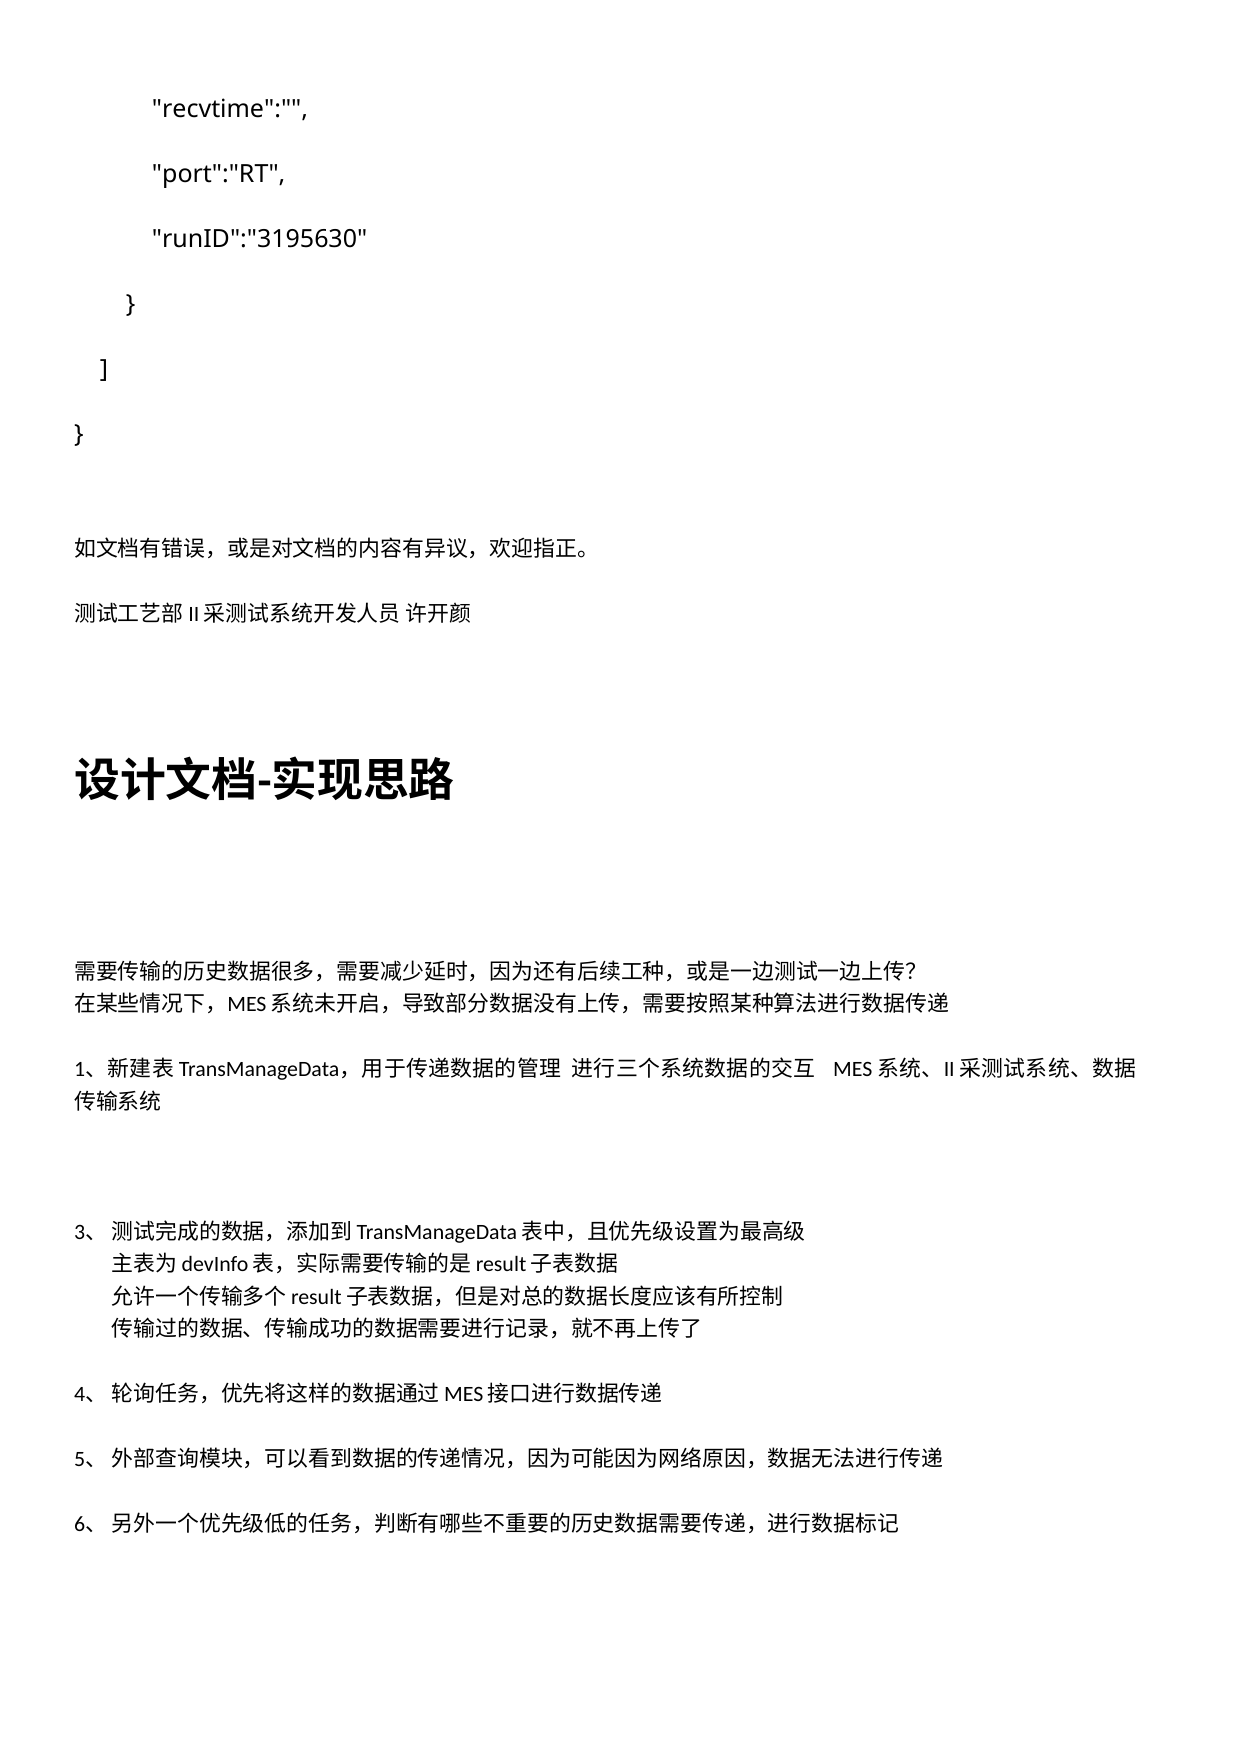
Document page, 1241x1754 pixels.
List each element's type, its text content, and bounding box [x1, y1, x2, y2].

text 需要传输的历史数据很多，需要减少延时，因为还有后续工种，或是一边测试一边上传？ [74, 953, 1137, 986]
text "runID":"3195630" [74, 205, 1137, 270]
list 外部查询模块，可以看到数据的传递情况，因为可能因为网络原因，数据无法进行传递 [74, 1441, 1137, 1473]
text 在某些情况下，MES系统未开启，导致部分数据没有上传，需要按照某种算法进行数据传递 [74, 986, 1137, 1018]
list 测试完成的数据，添加到TransManageData表中，且优先级设置为最高级 [74, 1213, 1137, 1246]
text 允许一个传输多个result子表数据，但是对总的数据长度应该有所控制 [111, 1278, 1137, 1311]
text "recvtime":"", [74, 75, 1137, 140]
text "port":"RT", [74, 140, 1137, 205]
text 传输过的数据、传输成功的数据需要进行记录，就不再上传了 [111, 1311, 1137, 1343]
text 1、新建表TransManageData，用于传递数据的管理 进行三个系统数据的交互 MES系统、II采测试系统、数据传输系统 [74, 1051, 1137, 1116]
text ] [74, 335, 1137, 400]
list 轮询任务，优先将这样的数据通过MES接口进行数据传递 [74, 1376, 1137, 1408]
text } [74, 400, 1137, 465]
text } [74, 270, 1137, 335]
text 测试工艺部 II采测试系统开发人员 许开颜 [74, 595, 1137, 628]
list 另外一个优先级低的任务，判断有哪些不重要的历史数据需要传递，进行数据标记 [74, 1506, 1137, 1538]
text 如文档有错误，或是对文档的内容有异议，欢迎指正。 [74, 530, 1137, 563]
text 主表为devInfo表，实际需要传输的是result子表数据 [111, 1246, 1137, 1278]
subtitle 设计文档-实现思路 [74, 728, 1137, 826]
